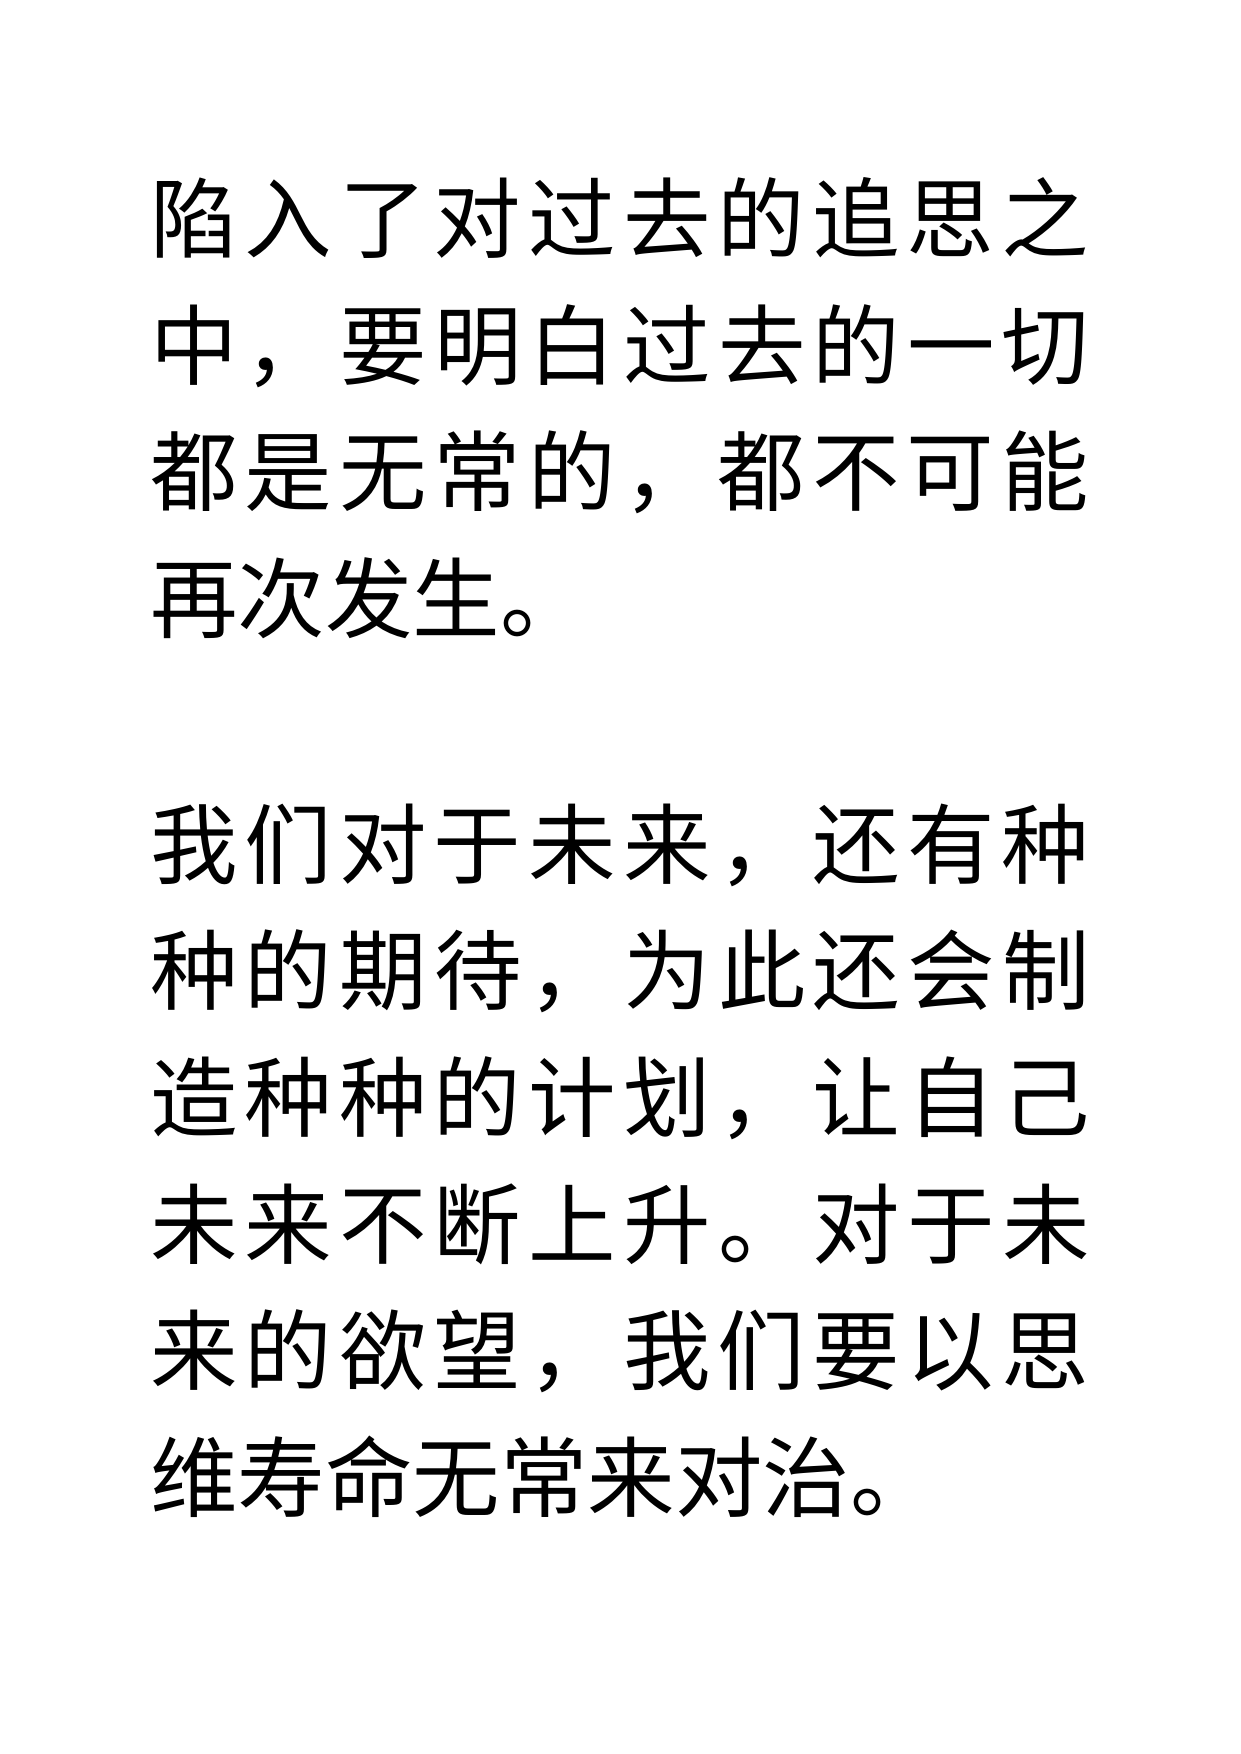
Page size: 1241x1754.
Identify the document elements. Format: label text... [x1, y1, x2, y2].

text 我们对于未来，还有种种的期待，为此还会制造种种的计划，让自己未来不断上升。对于未来的欲望，我们要以思维寿命无常来对治。 [150, 776, 1090, 1536]
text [150, 150, 1090, 657]
